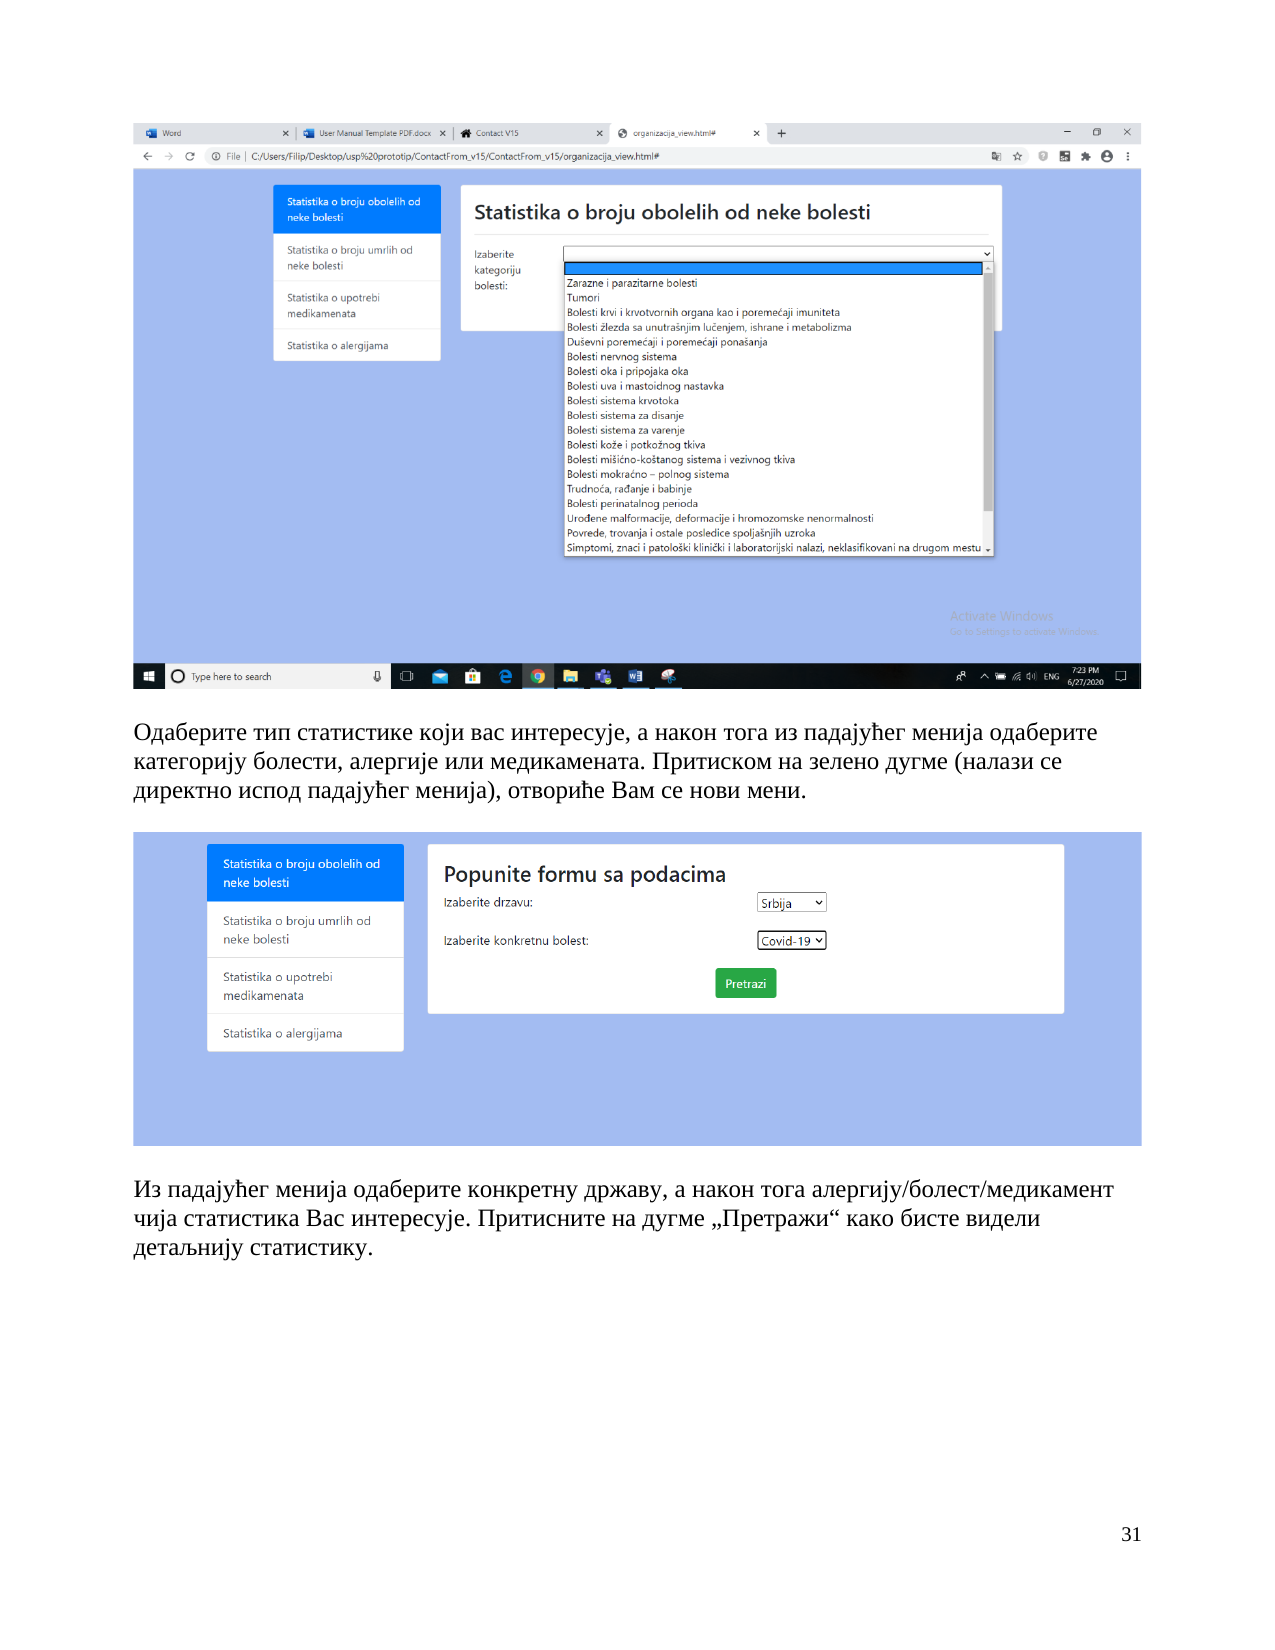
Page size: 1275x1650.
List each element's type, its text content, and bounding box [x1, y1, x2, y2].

picture [133, 832, 1142, 1146]
text Из падајућег менија одаберите конкретну државу, а након тога алергију/болест/медикамент чија статистика Вас интересује. Притисните на дугме „Претражи“ како бисте видели детаљнију статистику. [133, 1174, 1142, 1261]
picture [133, 123, 1142, 689]
text Одаберите тип статистике који вас интересује, а након тога из падајућег менија одаберите категорију болести, алергије или медикамената. Притиском на зелено дугме (налази се директно испод падајућег менија), отвориће Вам се нови мени. [133, 717, 1142, 804]
